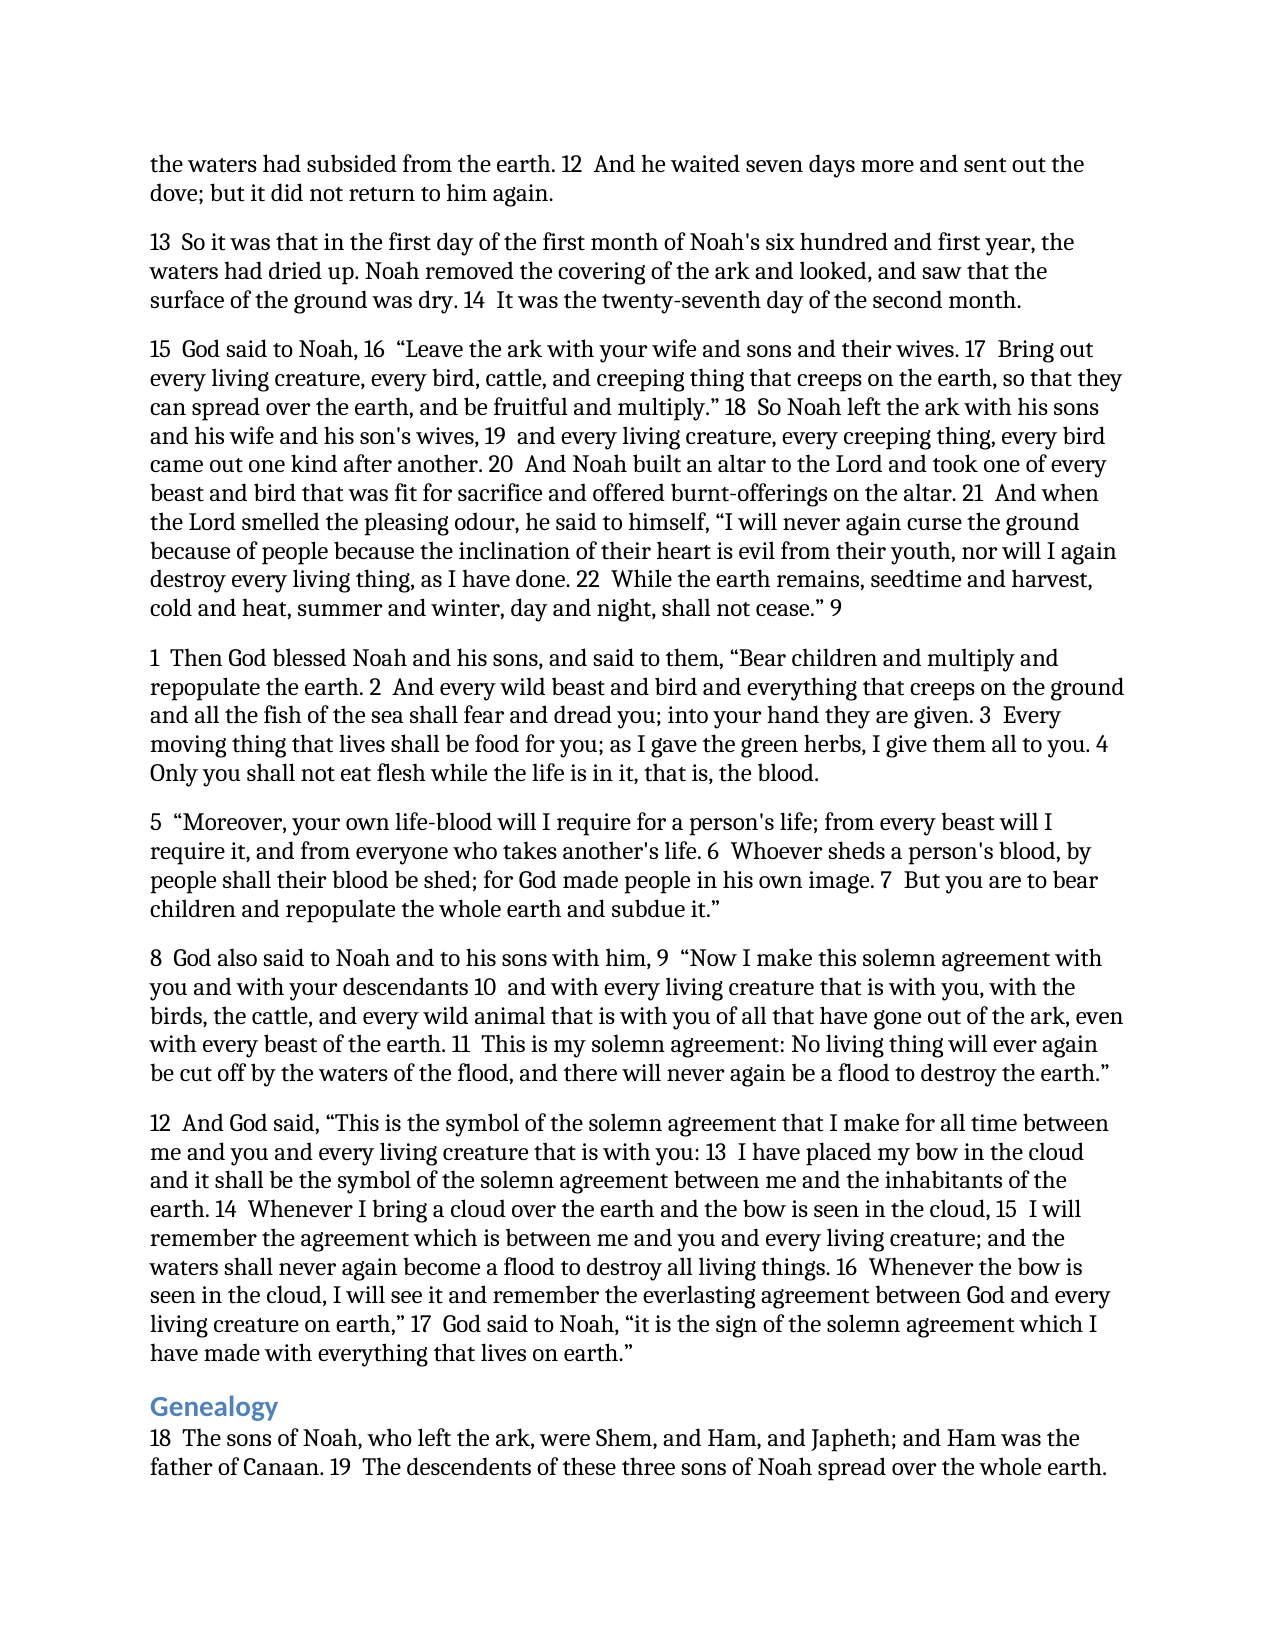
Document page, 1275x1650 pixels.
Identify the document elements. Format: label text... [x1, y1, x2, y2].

text 1 Then God blessed Noah and his sons, and said to them, “Bear children and multiply and repopulate the earth. 2 And every wild beast and bird and everything that creeps on the ground and all the fish of the sea shall fear and dread you; into your hand they are given. 3 Every moving thing that lives shall be food for you; as I gave the green herbs, I give them all to you. 4 Only you shall not eat flesh while the life is in it, that is, the blood. [150, 644, 1125, 787]
text 13 So it was that in the first day of the first month of Noah's six hundred and first year, the waters had dried up. Noah removed the covering of the ark and looked, and saw that the surface of the ground was dry. 14 It was the twenty-seventh day of the second month. [150, 228, 1125, 314]
text 8 God also said to Noah and to his sons with him, 9 “Now I make this solemn agreement with you and with your descendants 10 and with every living creature that is with you, with the birds, the cattle, and every wild animal that is with you of all that have gone out of the ark, even with every beast of the earth. 11 This is my solemn agreement: No living thing will ever again be cut off by the waters of the flood, and there will never again be a flood to destroy the earth.” [150, 944, 1125, 1088]
subtitle Genealogy [150, 1388, 1125, 1424]
text 18 The sons of Noah, who left the ark, were Shem, and Ham, and Japheth; and Ham was the father of Canaan. 19 The descendents of these three sons of Noah spread over the whole earth. [150, 1424, 1125, 1481]
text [150, 150, 1125, 207]
text 15 God said to Noah, 16 “Leave the ark with your wife and sons and their wives. 17 Bring out every living creature, every bird, cattle, and creeping thing that creeps on the earth, so that they can spread over the earth, and be fruitful and multiply.” 18 So Noah left the ark with his sons and his wife and his son's wives, 19 and every living creature, every creeping thing, every bird came out one kind after another. 20 And Noah built an altar to the Lord and took one of every beast and bird that was fit for sacrifice and offered burnt-offerings on the altar. 21 And when the Lord smelled the pleasing odour, he said to himself, “I will never again curse the ground because of people because the inclination of their heart is evil from their youth, nor will I again destroy every living thing, as I have done. 22 While the earth remains, seedtime and harvest, cold and heat, summer and winter, day and night, shall not cease.” 9 [150, 335, 1125, 623]
text 12 And God said, “This is the symbol of the solemn agreement that I make for all time between me and you and every living creature that is with you: 13 I have placed my bow in the cloud and it shall be the symbol of the solemn agreement between me and the inhabitants of the earth. 14 Whenever I bring a cloud over the earth and the bow is seen in the cloud, 15 I will remember the agreement which is between me and you and every living creature; and the waters shall never again become a flood to destroy all living things. 16 Whenever the bow is seen in the cloud, I will see it and remember the everlasting agreement between God and every living creature on earth,” 17 God said to Noah, “it is the sign of the solemn agreement which I have made with everything that lives on earth.” [150, 1109, 1125, 1367]
text 5 “Moreover, your own life-blood will I require for a person's life; from every beast will I require it, and from everyone who takes another's life. 6 Whoever sheds a person's blood, by people shall their blood be shed; for God made people in his own image. 7 But you are to bear children and repopulate the whole earth and subdue it.” [150, 808, 1125, 923]
